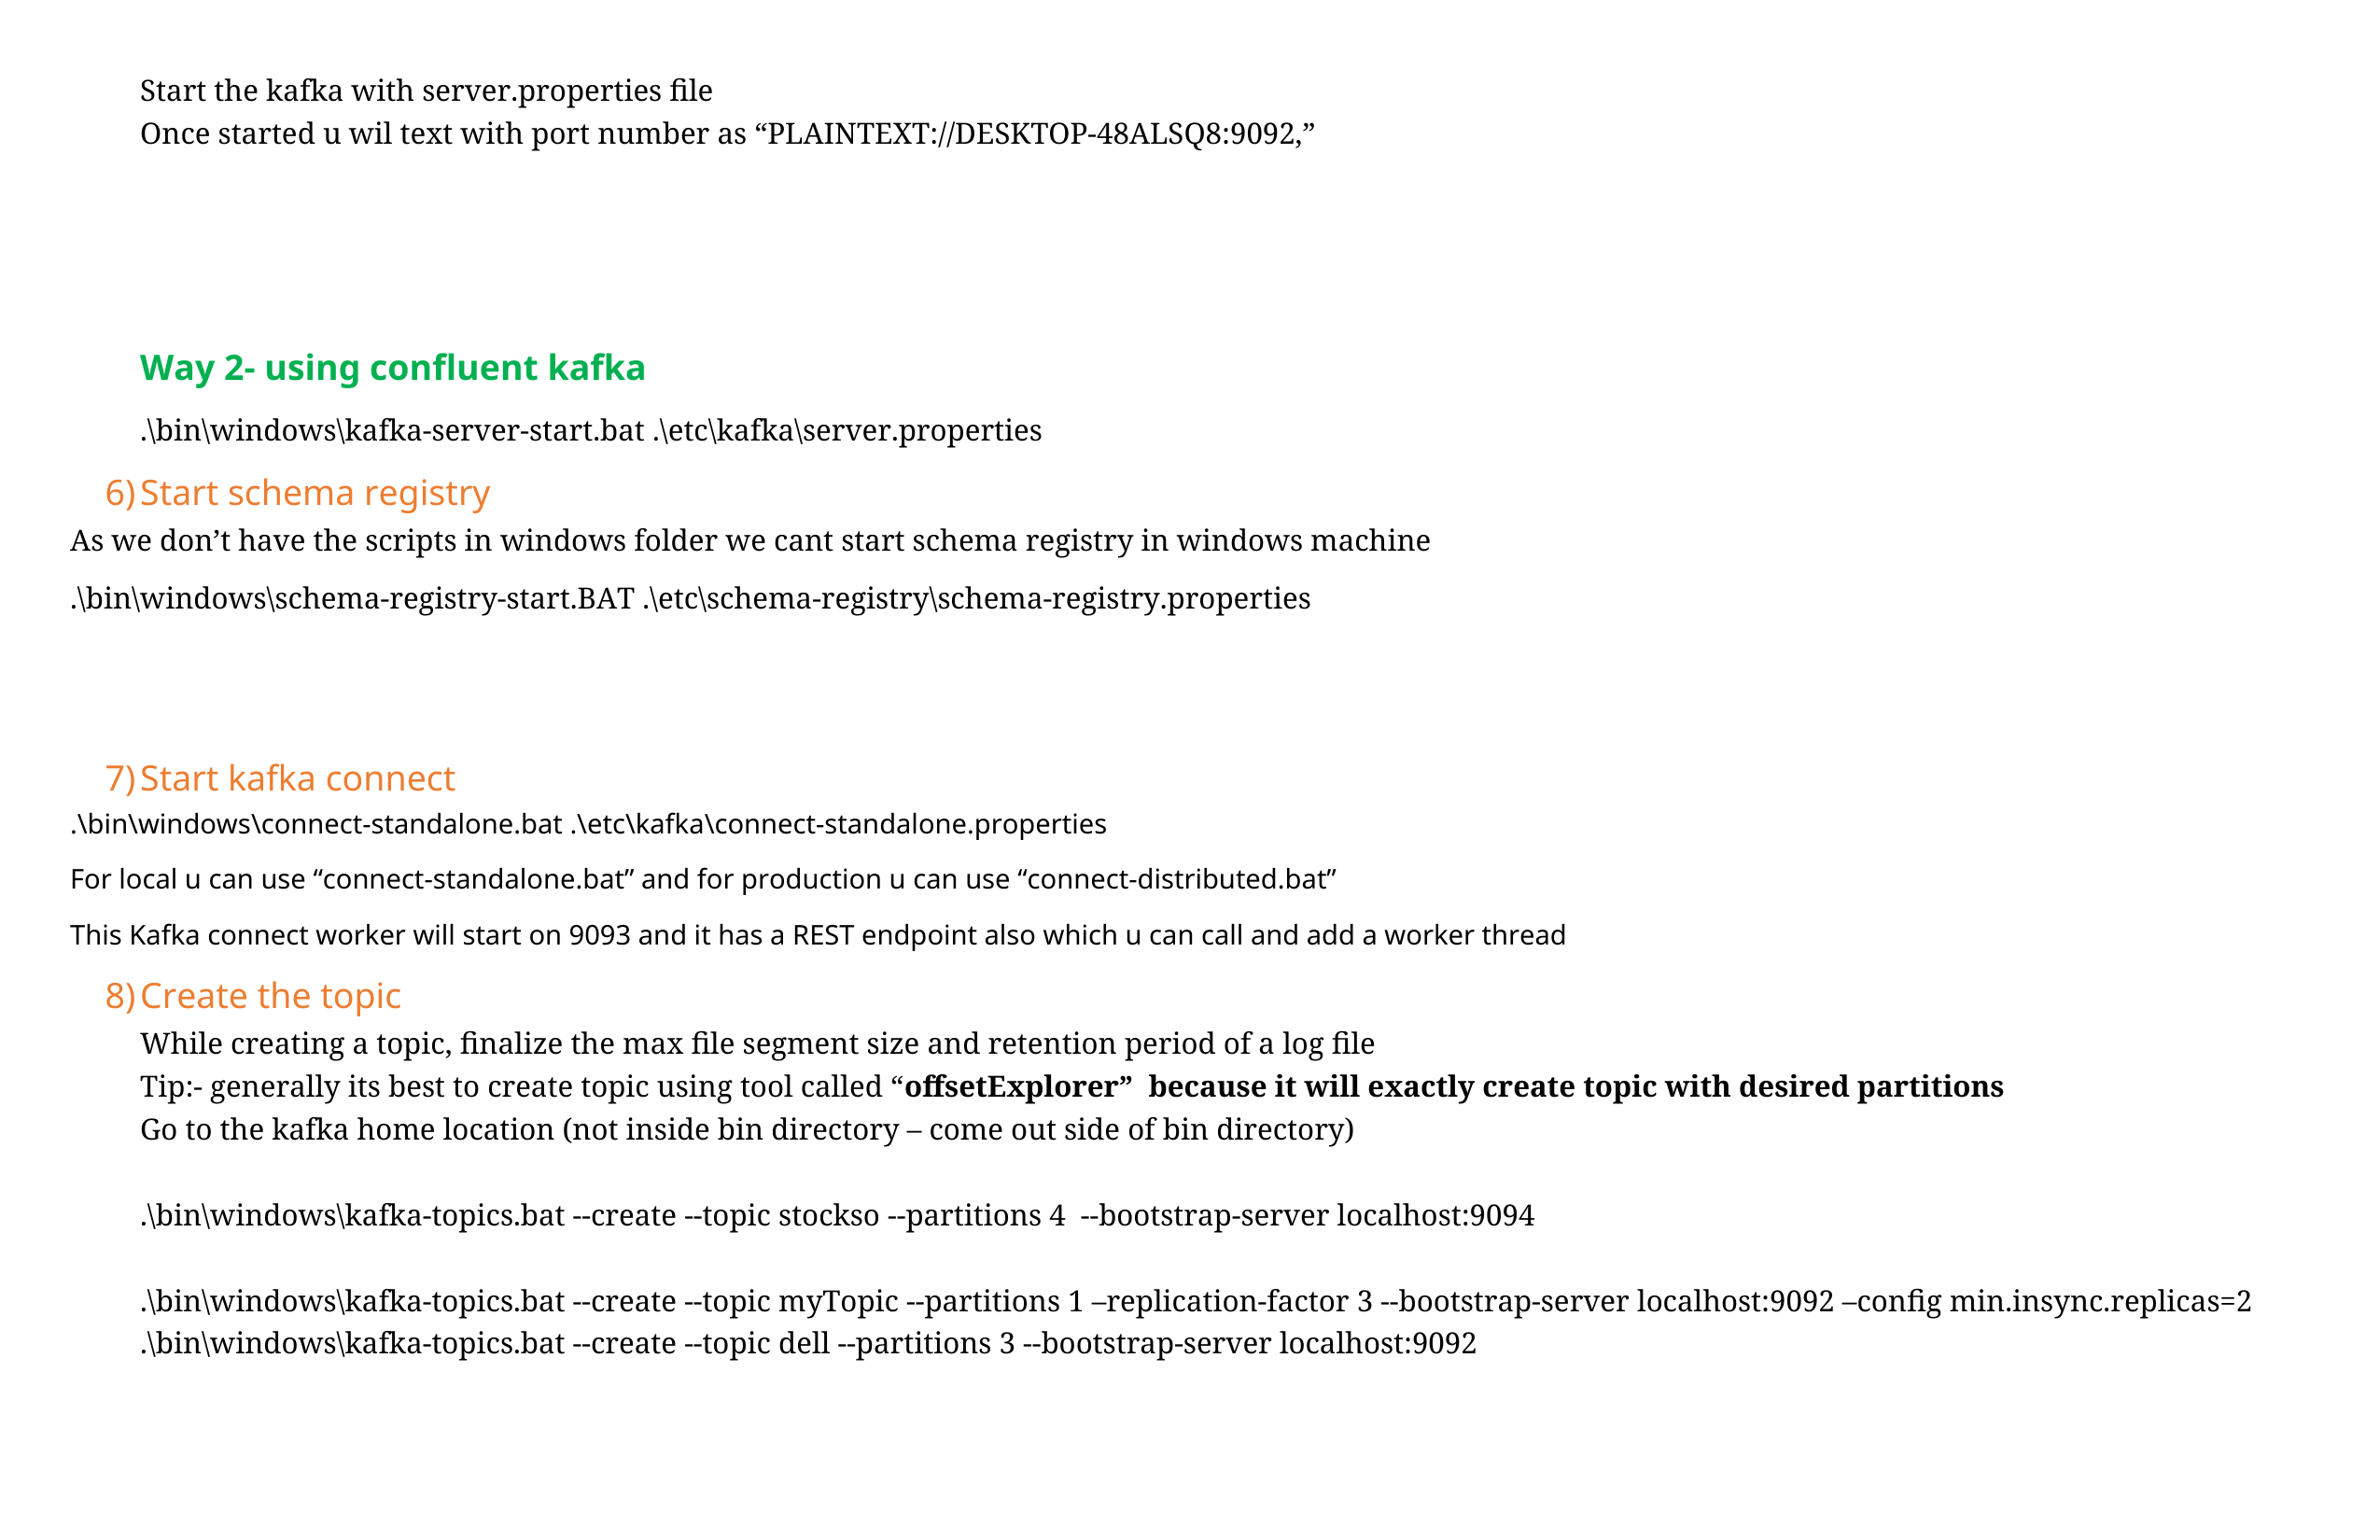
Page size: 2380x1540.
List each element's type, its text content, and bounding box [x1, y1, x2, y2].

text Start schema registry [105, 469, 2310, 516]
list Once started u wil text with port number as “PLAINTEXT://DESKTOP-48ALSQ8:9092,” [140, 113, 2310, 152]
list .\bin\windows\kafka-topics.bat --create --topic stockso --partitions 4 --bootstrap-server localhost:9094 [140, 1194, 2310, 1234]
list Tip:- generally its best to create topic using tool called “offsetExplorer” because it will exactly create topic with desired partitions [140, 1066, 2310, 1105]
list Go to the kafka home location (not inside bin directory – come out side of bin directory) [140, 1109, 2310, 1148]
text Create the topic [105, 972, 2310, 1019]
list Start the kafka with server.properties file [140, 70, 2310, 110]
text This Kafka connect worker will start on 9093 and it has a REST endpoint also which u can call and add a worker thread [70, 916, 2310, 953]
text Way 2- using confluent kafka [140, 343, 2310, 390]
text For local u can use “connect-standalone.bat” and for production u can use “connect-distributed.bat” [70, 861, 2310, 897]
list .\bin\windows\kafka-topics.bat --create --topic dell --partitions 3 --bootstrap-server localhost:9092 [140, 1323, 2310, 1363]
text As we don’t have the scripts in windows folder we cant start schema registry in windows machine [70, 520, 2310, 559]
list While creating a topic, finalize the max file segment size and retention period of a log file [140, 1023, 2310, 1062]
text .\bin\windows\schema-registry-start.BAT .\etc\schema-registry\schema-registry.properties [70, 578, 2310, 618]
text .\bin\windows\connect-standalone.bat .\etc\kafka\connect-standalone.properties [70, 805, 2310, 842]
text Start kafka connect [105, 753, 2310, 801]
list .\bin\windows\kafka-server-start.bat .\etc\kafka\server.properties [140, 410, 2310, 450]
